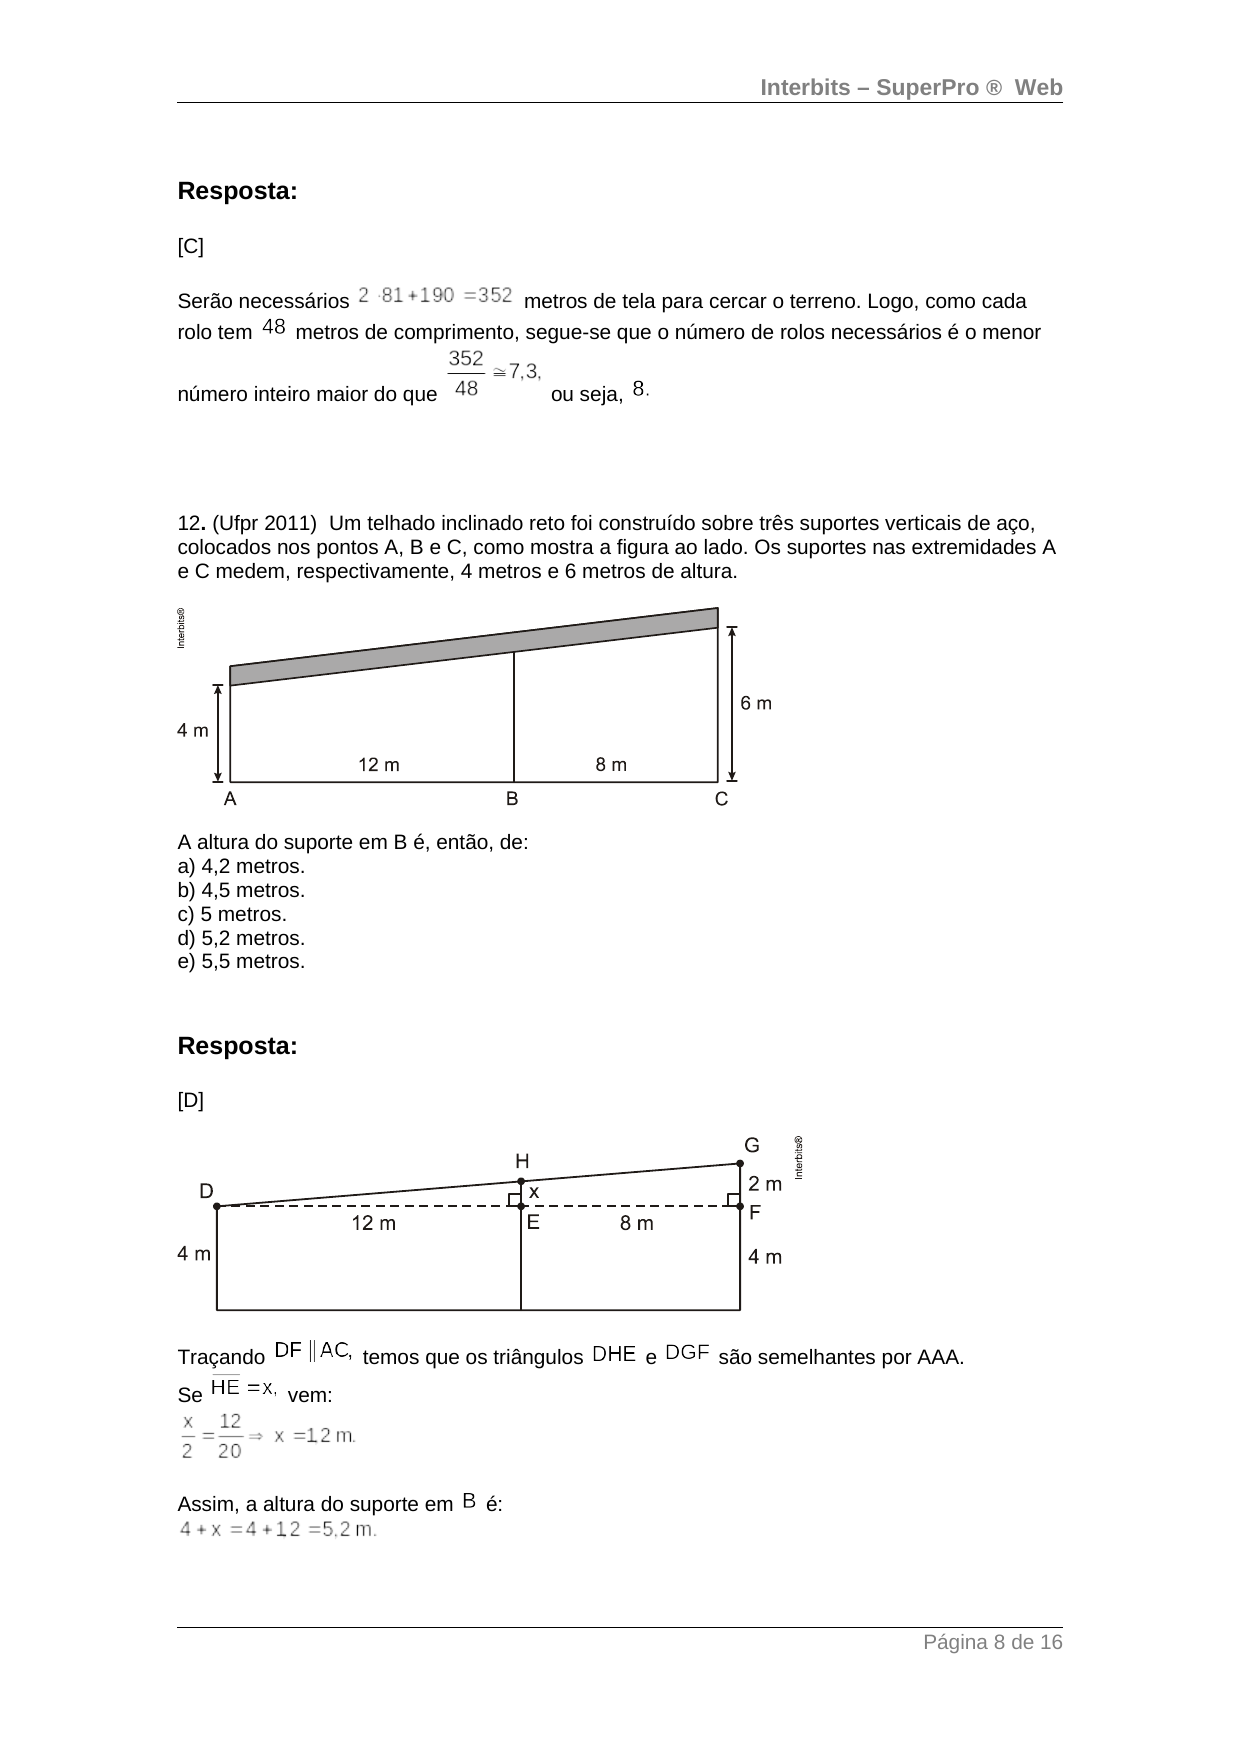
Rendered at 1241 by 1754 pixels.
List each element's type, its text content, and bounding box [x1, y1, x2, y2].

text a) 4,2 metros. [177, 853, 1063, 877]
text Se vem: [177, 1369, 1063, 1406]
text 12. (Ufpr 2011) Um telhado inclinado reto foi construído sobre três suportes verticais de aço, colocados nos pontos A, B e C, como mostra a figura ao lado. Os suportes nas extremidades A e C medem, respectivamente, 4 metros e 6 metros de altura. [177, 511, 1063, 583]
text e) 5,5 metros. [177, 949, 1063, 973]
text Resposta: [177, 176, 1063, 205]
text [D] [177, 1088, 1063, 1112]
text Resposta: [177, 1031, 1063, 1059]
text Assim, a altura do suporte em é: [177, 1487, 1063, 1516]
text b) 4,5 metros. [177, 877, 1063, 901]
text c) 5 metros. [177, 901, 1063, 925]
text Traçando temos que os triângulos e são semelhantes por AAA. [177, 1335, 1063, 1369]
text A altura do suporte em B é, então, de: [177, 829, 1063, 853]
text [C] [177, 234, 1063, 258]
text d) 5,2 metros. [177, 925, 1063, 949]
text Serão necessários metros de tela para cercar o terreno. Logo, como cada rolo tem metros de comprimento, segue-se que o número de rolos necessários é o menor número inteiro maior do que ou seja, [177, 282, 1063, 406]
